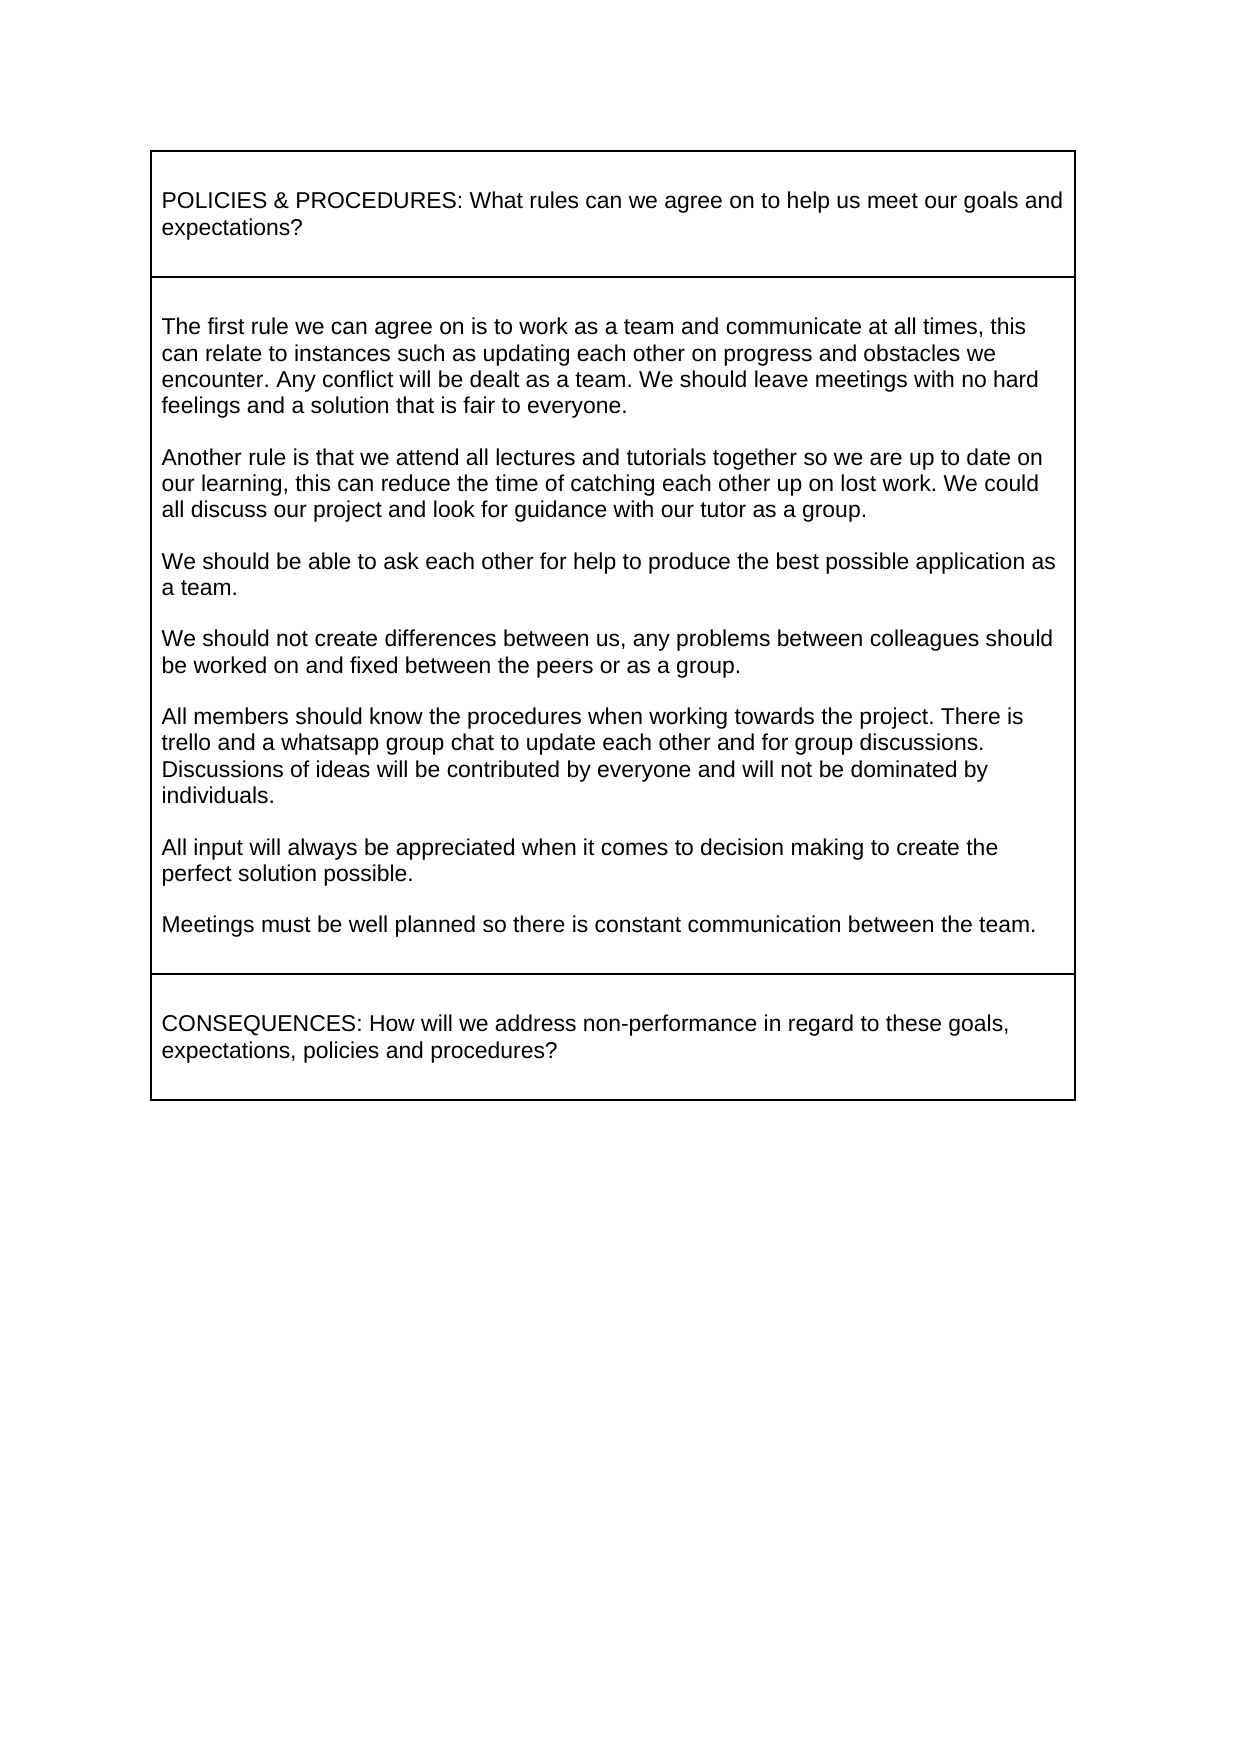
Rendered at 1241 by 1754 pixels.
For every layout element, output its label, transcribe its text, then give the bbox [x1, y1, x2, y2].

table_cell The first rule we can agree on is to work as a team and communicate at all times, this can relate to instances such as updating each other on progress and obstacles we encounter. Any conflict will be dealt as a team. We should leave meetings with no hard feelings and a solution that is fair to everyone. Another rule is that we attend all lectures and tutorials together so we are up to date on our learning, this can reduce the time of catching each other up on lost work. We could all discuss our project and look for guidance with our tutor as a group. We should be able to ask each other for help to produce the best possible application as a team. We should not create differences between us, any problems between colleagues should be worked on and fixed between the peers or as a group. All members should know the procedures when working towards the project. There is trello and a whatsapp group chat to update each other and for group discussions. Discussions of ideas will be contributed by everyone and will not be dominated by individuals. All input will always be appreciated when it comes to decision making to create the perfect solution possible. Meetings must be well planned so there is constant communication between the team. [152, 278, 1074, 973]
table_cell CONSEQUENCES: How will we address non-performance in regard to these goals, expectations, policies and procedures? [152, 975, 1074, 1098]
table_cell POLICIES & PROCEDURES: What rules can we agree on to help us meet our goals and expectations? [152, 152, 1074, 276]
